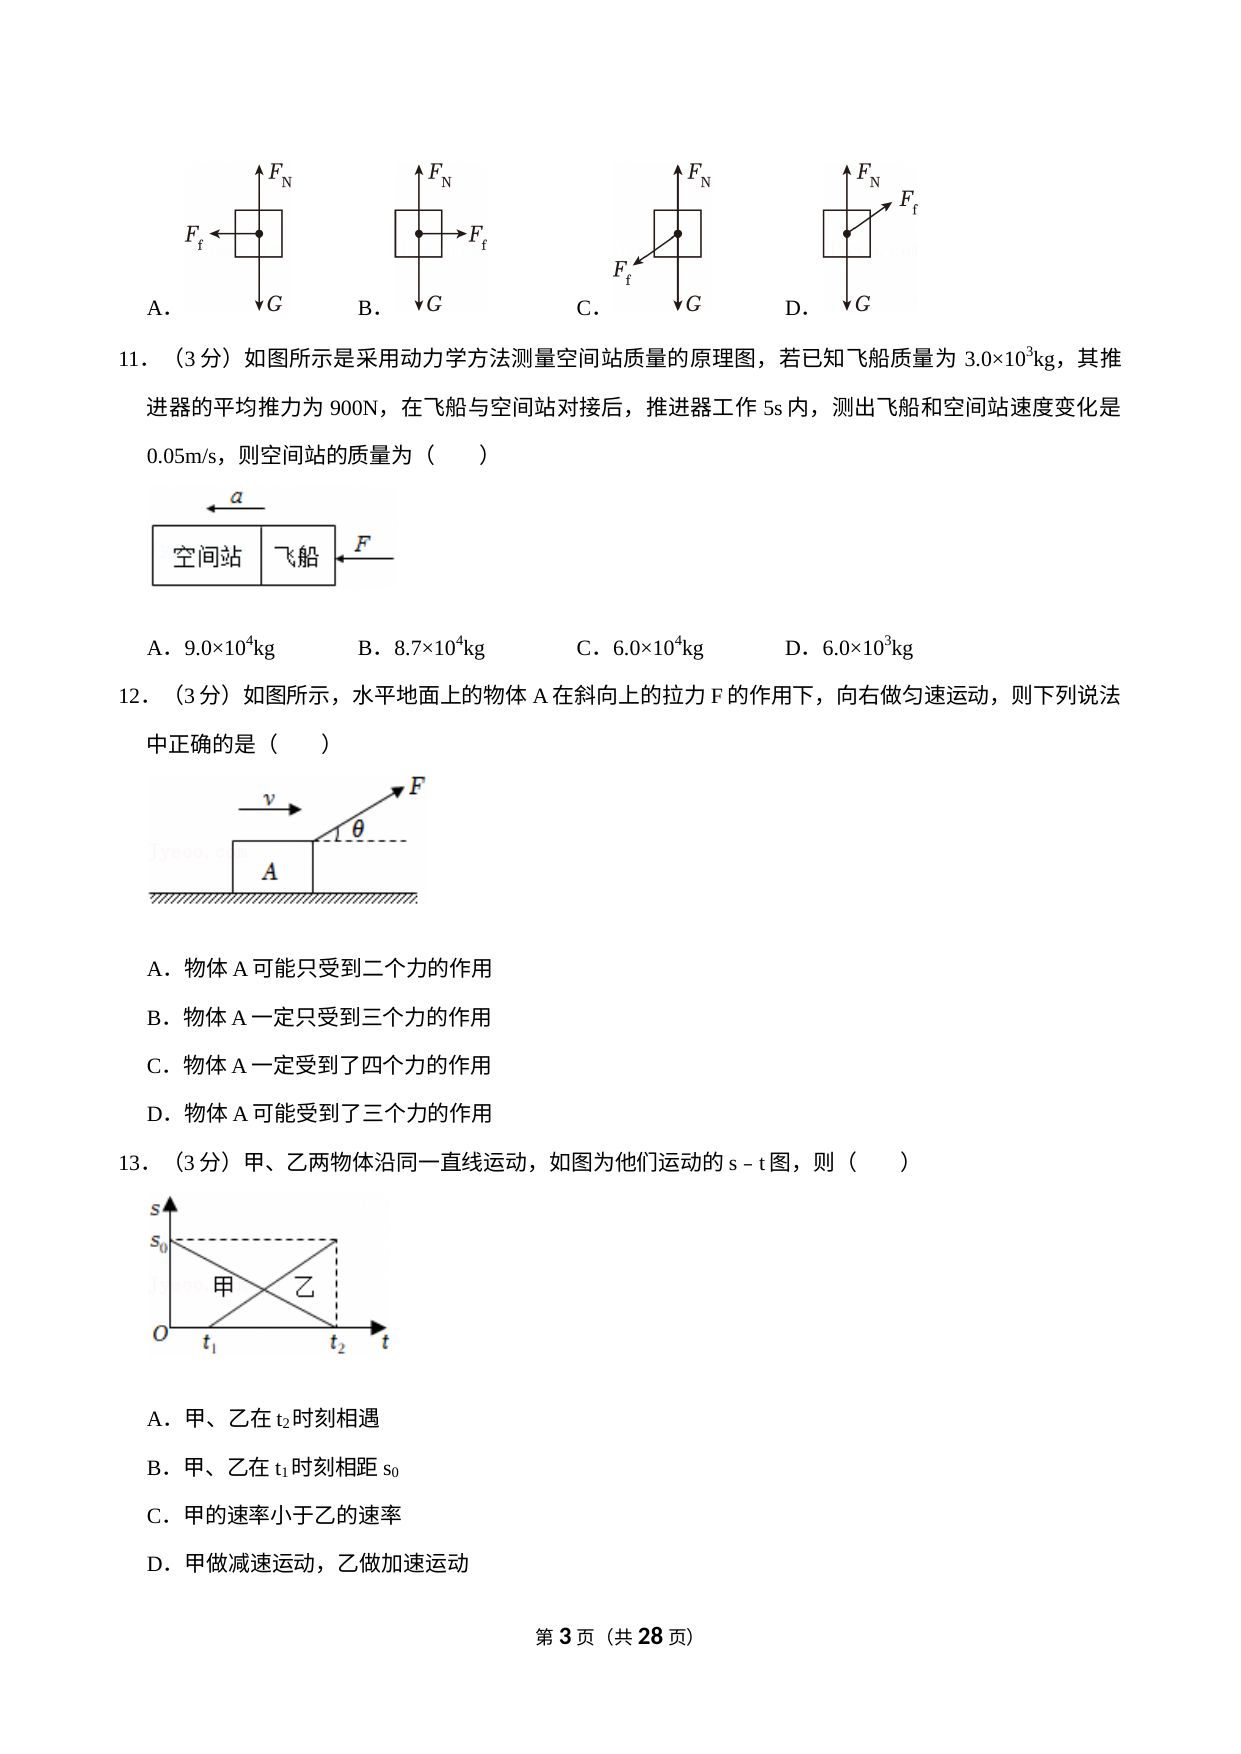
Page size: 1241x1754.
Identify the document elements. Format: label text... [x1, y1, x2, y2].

text B．甲、乙在t1时刻相距s0 [118, 1449, 1122, 1482]
text A．甲、乙在t2时刻相遇 [118, 1401, 1122, 1433]
text B．物体A一定只受到三个力的作用 [118, 999, 1122, 1032]
text D．甲做减速运动，乙做加速运动 [118, 1546, 1122, 1578]
picture [146, 775, 427, 907]
text 11．（3分）如图所示是采用动力学方法测量空间站质量的原理图，若已知飞船质量为3.0×103kg，其推进器的平均推力为900N，在飞船与空间站对接后，推进器工作5s内，测出飞船和空间站速度变化是0.05m/s，则空间站的质量为（ ） [118, 340, 1122, 470]
picture [146, 486, 399, 591]
text 12．（3分）如图所示，水平地面上的物体A在斜向上的拉力F的作用下，向右做匀速运动，则下列说法中正确的是（ ） [118, 678, 1122, 759]
picture [394, 162, 488, 313]
picture [146, 1192, 391, 1357]
text 13．（3分）甲、乙两物体沿同一直线运动，如图为他们运动的s﹣t图，则（ ） [118, 1144, 1122, 1177]
text A．9.0×104kg B．8.7×104kg C．6.0×104kg D．6.0×103kg [118, 629, 1122, 662]
picture [612, 162, 712, 313]
picture [822, 162, 918, 313]
text C．甲的速率小于乙的速率 [118, 1497, 1122, 1530]
text A．物体A可能只受到二个力的作用 [118, 951, 1122, 983]
text D．物体A可能受到了三个力的作用 [118, 1096, 1122, 1128]
text C．物体A一定受到了四个力的作用 [118, 1047, 1122, 1080]
picture [184, 162, 293, 313]
